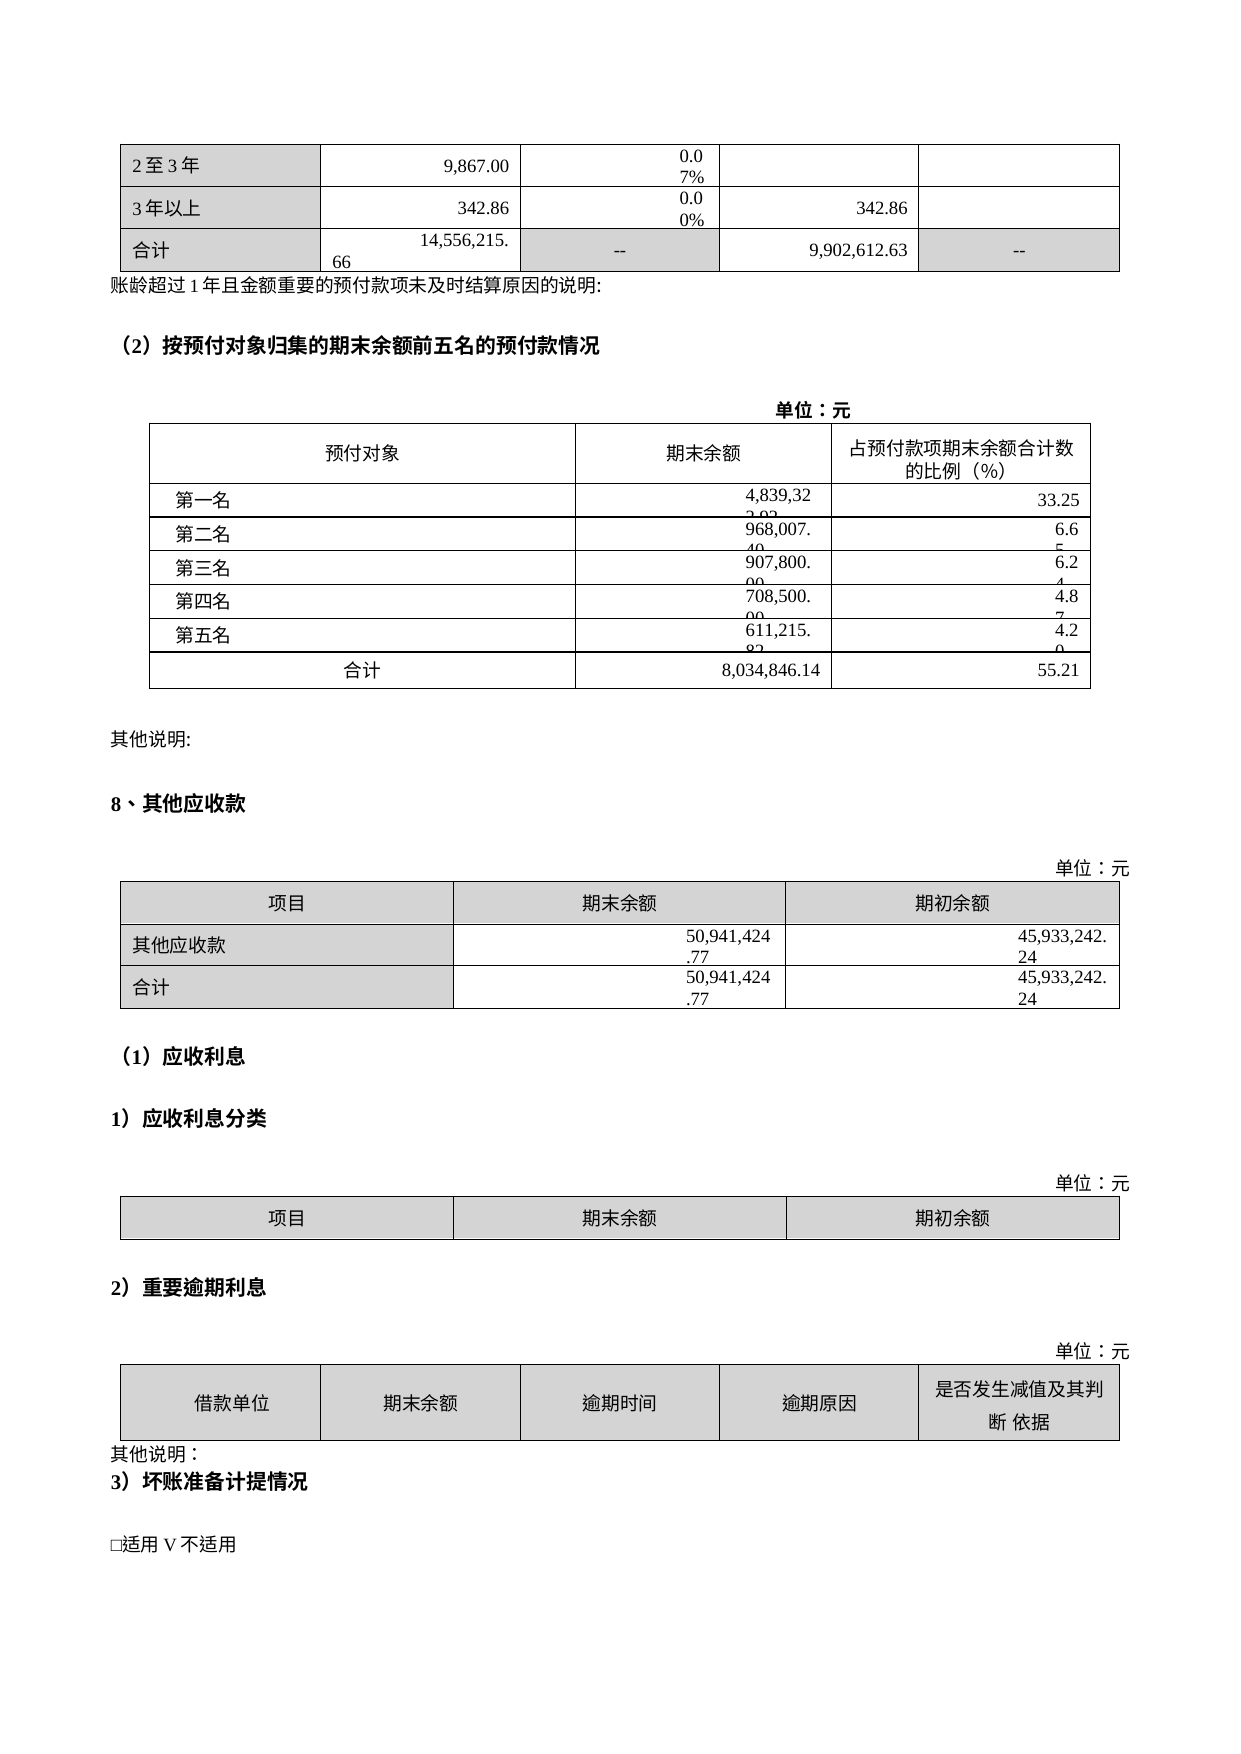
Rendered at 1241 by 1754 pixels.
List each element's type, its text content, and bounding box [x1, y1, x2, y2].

subtitle 2）重要逾期利息 [111, 1273, 1129, 1301]
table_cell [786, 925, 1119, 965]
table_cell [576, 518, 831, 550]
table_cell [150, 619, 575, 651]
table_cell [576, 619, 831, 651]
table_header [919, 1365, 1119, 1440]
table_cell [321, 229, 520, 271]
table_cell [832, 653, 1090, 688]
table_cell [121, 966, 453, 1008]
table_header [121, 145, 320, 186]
text 账龄超过1年且金额重要的预付款项未及时结算原因的说明: [111, 272, 1129, 298]
text 单位：元 [776, 397, 1129, 422]
subtitle （1）应收利息 [111, 1042, 1129, 1071]
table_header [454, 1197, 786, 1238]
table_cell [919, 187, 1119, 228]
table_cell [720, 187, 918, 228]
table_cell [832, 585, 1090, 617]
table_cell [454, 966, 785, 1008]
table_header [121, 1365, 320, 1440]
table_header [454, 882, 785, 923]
text 其他说明: [111, 726, 1129, 752]
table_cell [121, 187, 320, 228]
subtitle （2）按预付对象归集的期末余额前五名的预付款情况 [111, 331, 1129, 359]
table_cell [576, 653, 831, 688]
text 其他说明： [111, 1441, 1129, 1467]
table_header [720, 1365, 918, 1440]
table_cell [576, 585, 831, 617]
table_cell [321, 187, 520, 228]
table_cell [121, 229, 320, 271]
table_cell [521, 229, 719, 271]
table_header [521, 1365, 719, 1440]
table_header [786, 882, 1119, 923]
text 单位：元 [111, 855, 1129, 881]
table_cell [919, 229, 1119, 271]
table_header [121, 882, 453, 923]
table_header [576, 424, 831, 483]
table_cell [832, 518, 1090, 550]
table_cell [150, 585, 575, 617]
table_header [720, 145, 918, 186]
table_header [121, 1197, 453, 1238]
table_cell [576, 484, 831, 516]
text 单位：元 [111, 1339, 1129, 1364]
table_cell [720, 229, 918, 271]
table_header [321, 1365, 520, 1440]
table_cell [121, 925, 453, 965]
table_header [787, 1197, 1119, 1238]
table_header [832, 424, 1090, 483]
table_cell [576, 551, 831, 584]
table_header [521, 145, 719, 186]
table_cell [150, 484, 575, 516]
subtitle 3）坏账准备计提情况 [111, 1467, 1129, 1495]
subtitle 1）应收利息分类 [111, 1104, 1129, 1132]
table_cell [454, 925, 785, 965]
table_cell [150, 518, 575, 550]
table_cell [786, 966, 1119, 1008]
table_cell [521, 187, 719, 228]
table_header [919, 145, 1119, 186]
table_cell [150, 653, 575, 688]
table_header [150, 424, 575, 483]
text 单位：元 [111, 1170, 1129, 1196]
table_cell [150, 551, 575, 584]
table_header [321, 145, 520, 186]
subtitle 8、其他应收款 [111, 789, 1129, 818]
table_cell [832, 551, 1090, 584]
text □适用V不适用 [111, 1531, 1129, 1556]
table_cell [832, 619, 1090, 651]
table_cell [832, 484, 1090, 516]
